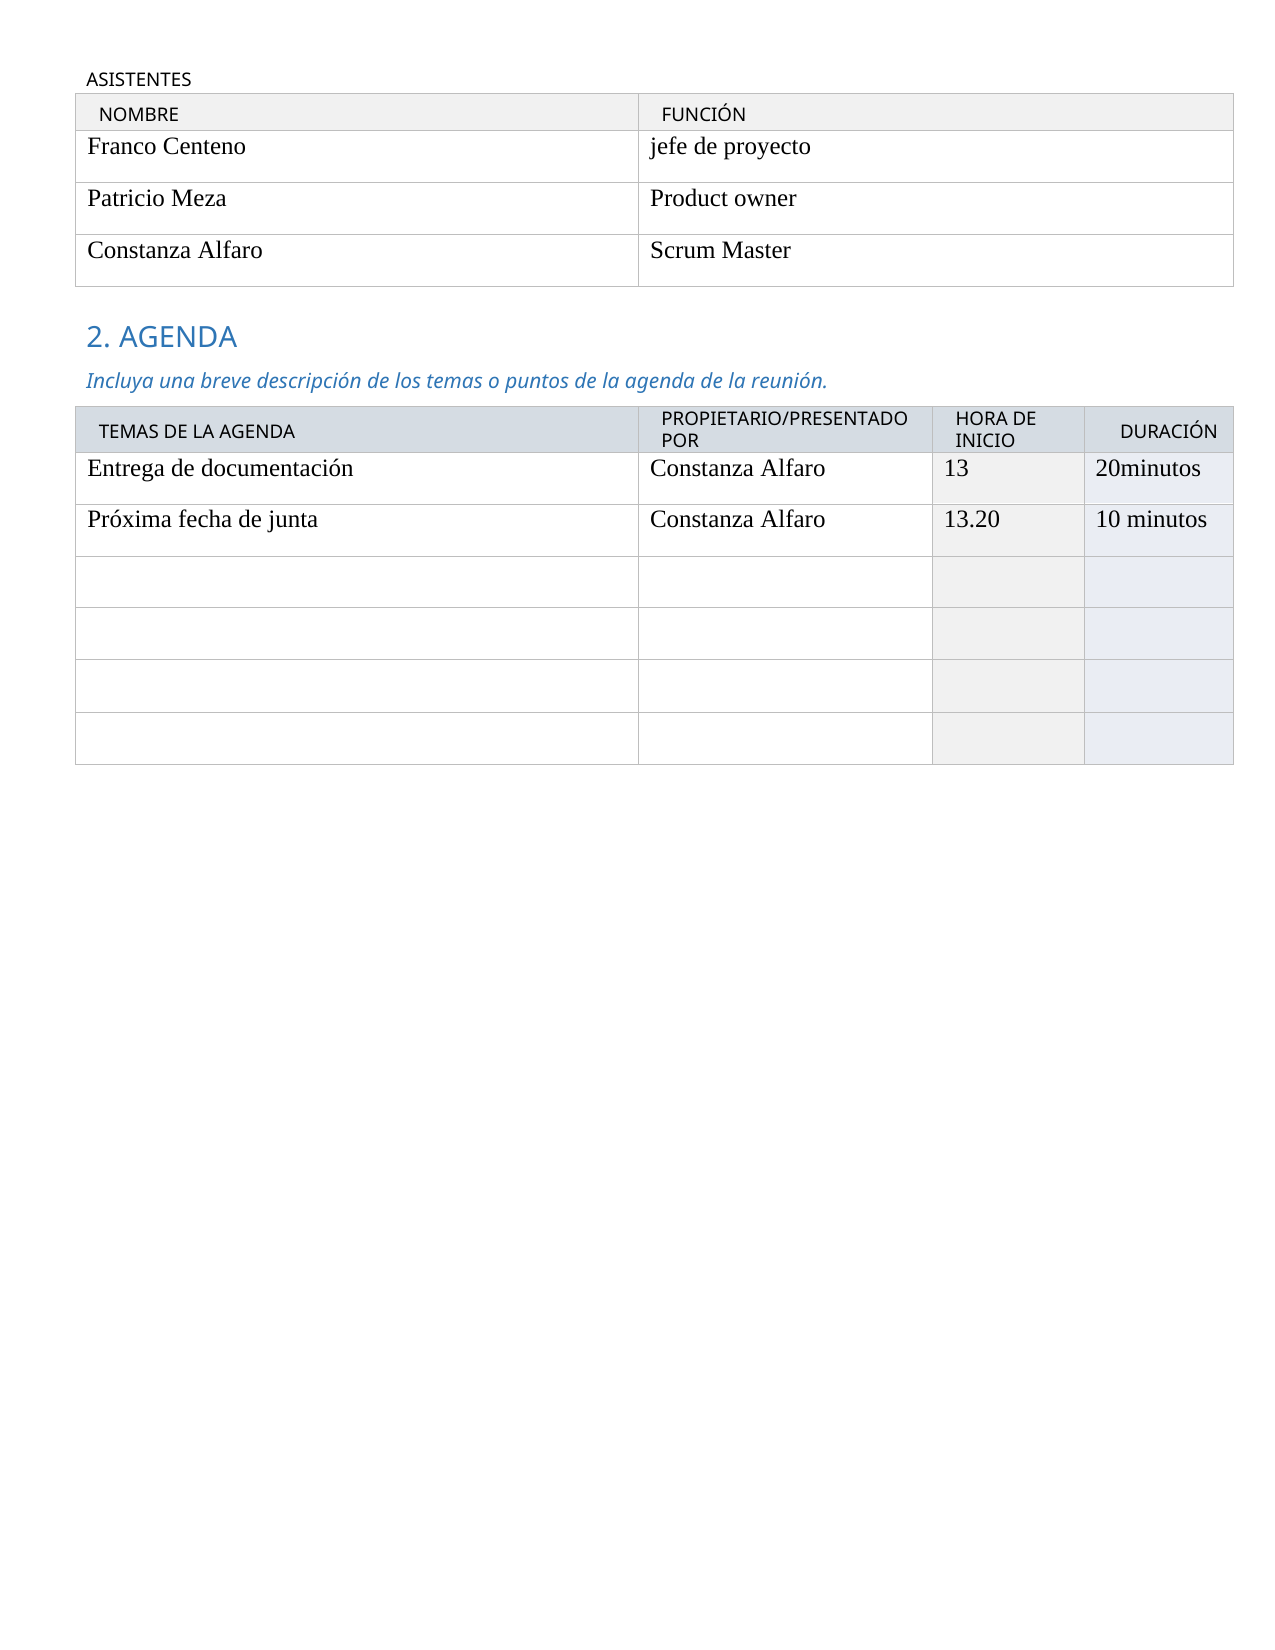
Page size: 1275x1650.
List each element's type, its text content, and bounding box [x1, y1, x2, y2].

subtitle AGENDA [86, 316, 1244, 356]
table_cell [76, 557, 638, 607]
table_cell 10 minutos [1085, 505, 1233, 556]
table_cell [1085, 557, 1233, 607]
table_cell [933, 713, 1084, 764]
table_cell [639, 660, 932, 712]
table_cell [76, 608, 638, 659]
table_header PROPIETARIO/PRESENTADO POR [639, 407, 932, 452]
table_header TEMAS DE LA AGENDA [76, 407, 638, 452]
table_cell [639, 713, 932, 764]
table_cell [933, 557, 1084, 607]
table_header DURACIÓN [1085, 407, 1233, 452]
text Incluya una breve descripción de los temas o puntos de la agenda de la reunión. [86, 367, 1244, 395]
table_cell [1085, 608, 1233, 659]
table_cell [76, 660, 638, 712]
table_cell Entrega de documentación [76, 453, 638, 503]
table_header NOMBRE [76, 94, 638, 130]
table_cell [76, 713, 638, 764]
table_cell [639, 557, 932, 607]
table_cell Constanza Alfaro [639, 505, 932, 556]
table_cell [1085, 713, 1233, 764]
table_cell [933, 608, 1084, 659]
table_cell [639, 608, 932, 659]
table_cell jefe de proyecto [639, 131, 1233, 182]
table_cell [933, 660, 1084, 712]
table_header FUNCIÓN [639, 94, 1233, 130]
table_cell 20minutos [1085, 453, 1233, 503]
table_cell 13.20 [933, 505, 1084, 556]
table_cell Franco Centeno [76, 131, 638, 182]
table_cell Constanza Alfaro [76, 235, 638, 286]
table_cell Scrum Master [639, 235, 1233, 286]
table_cell Patricio Meza [76, 183, 638, 234]
table_cell Product owner [639, 183, 1233, 234]
table_header HORA DE INICIO [933, 407, 1084, 452]
text ASISTENTES [86, 67, 1221, 92]
table_cell Próxima fecha de junta [76, 505, 638, 556]
table_cell 13 [933, 453, 1084, 503]
table_cell Constanza Alfaro [639, 453, 932, 503]
table_cell [1085, 660, 1233, 712]
